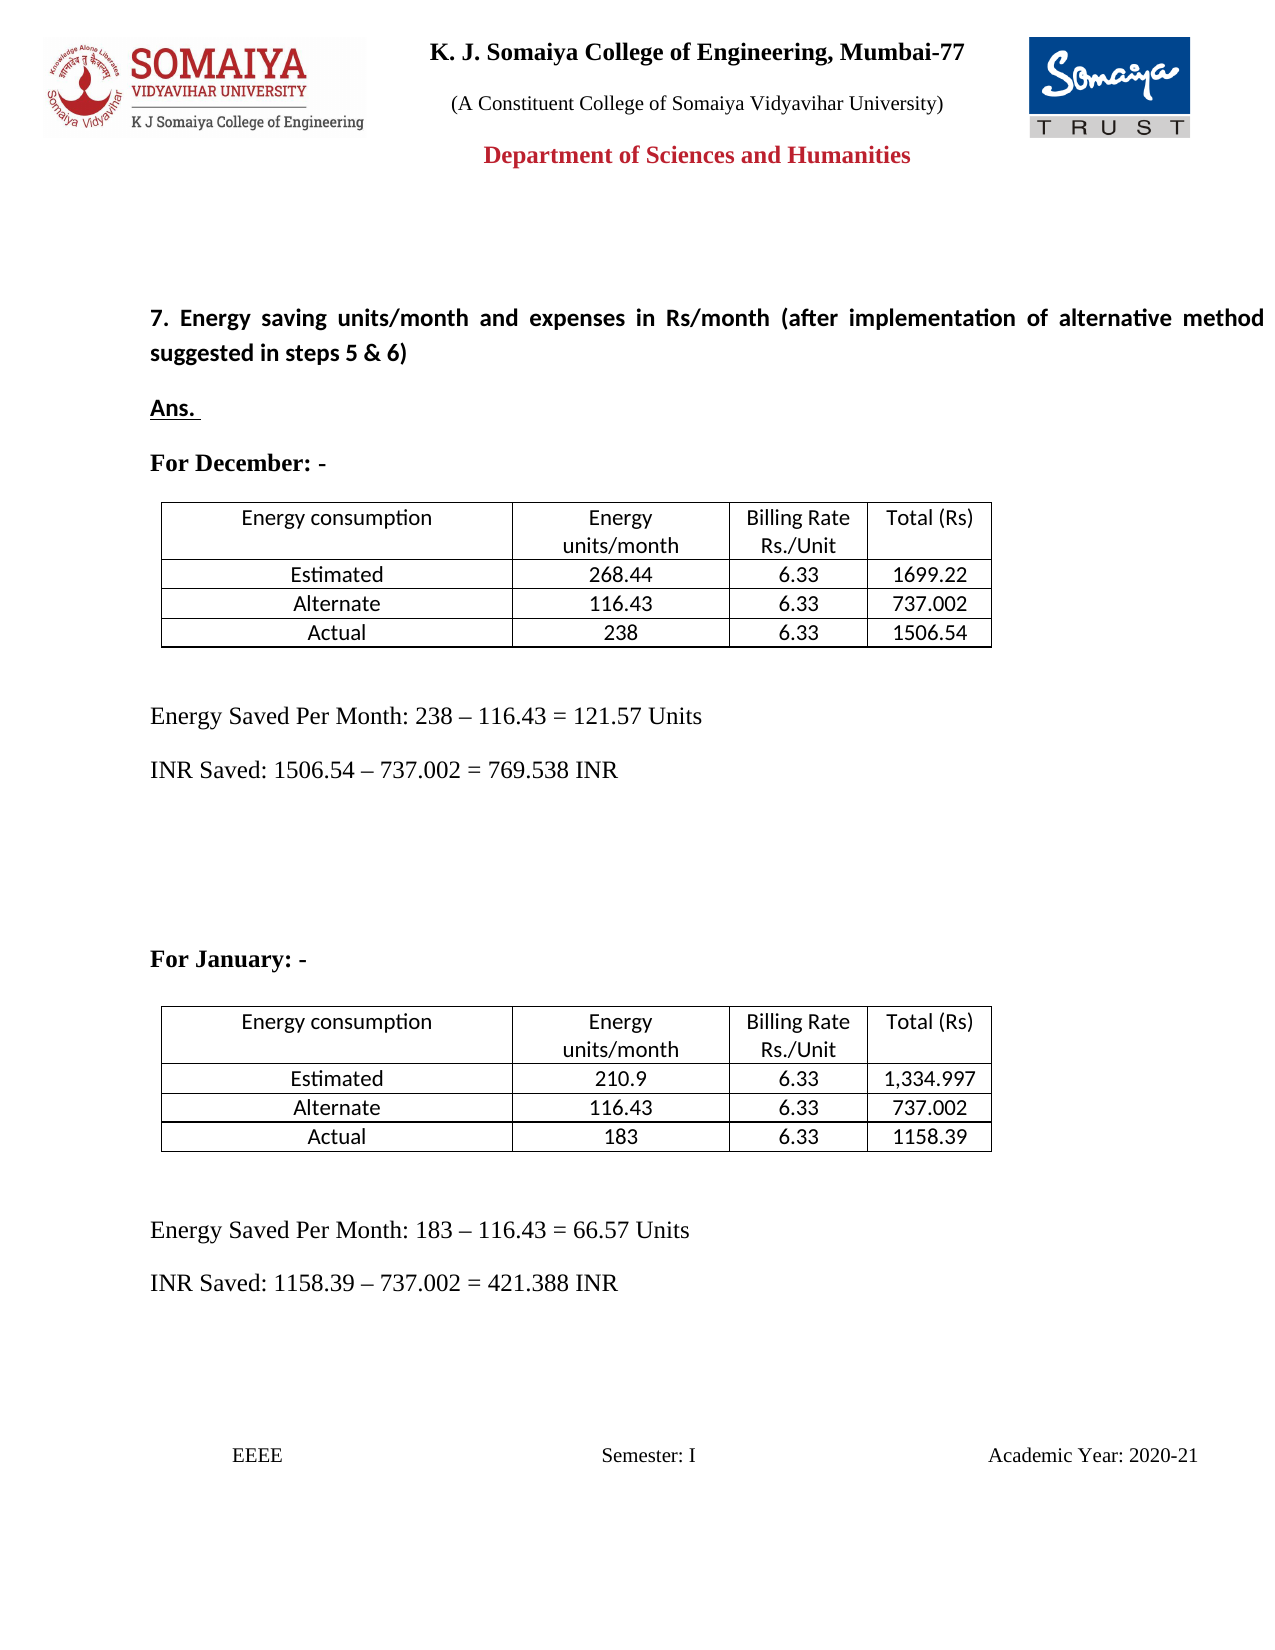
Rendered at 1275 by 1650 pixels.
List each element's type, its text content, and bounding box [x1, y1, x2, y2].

table_header Energy units/month [513, 503, 729, 559]
table_cell 737.002 [868, 1094, 991, 1121]
table_cell Alternate [162, 589, 512, 617]
table_cell 183 [513, 1123, 729, 1151]
table_header Billing Rate Rs./Unit [730, 1007, 867, 1063]
table_cell 6.33 [730, 589, 867, 617]
text INR Saved: 1158.39 – 737.002 = 421.388 INR [61, 1268, 1266, 1297]
table_cell 238 [513, 619, 729, 646]
text Energy Saved Per Month: 238 – 116.43 = 121.57 Units [150, 701, 1266, 730]
table_cell 6.33 [730, 1094, 867, 1121]
table_cell 6.33 [730, 1064, 867, 1092]
table_cell 268.44 [513, 560, 729, 588]
table_header Total (Rs) [868, 503, 991, 559]
table_cell 6.33 [730, 560, 867, 588]
table_cell Estimated [162, 1064, 512, 1092]
text Energy Saved Per Month: 183 – 116.43 = 66.57 Units [150, 1215, 1266, 1243]
table_cell 210.9 [513, 1064, 729, 1092]
table_cell 6.33 [730, 619, 867, 646]
table_header Energy consumption [162, 1007, 512, 1063]
picture [42, 37, 367, 138]
table_cell Actual [162, 1123, 512, 1151]
table_cell 1,334.997 [868, 1064, 991, 1092]
table_cell 1699.22 [868, 560, 991, 588]
table_cell 116.43 [513, 589, 729, 617]
text For January: - [150, 944, 1266, 973]
table_cell 737.002 [868, 589, 991, 617]
table_cell Alternate [162, 1094, 512, 1121]
table_header Billing Rate Rs./Unit [730, 503, 867, 559]
text Ans. [150, 392, 1266, 423]
text 7. Energy saving units/month and expenses in Rs/month (after implementation of alternative method suggested in steps 5 & 6) [150, 302, 1266, 367]
table_cell Actual [162, 619, 512, 646]
text For December: - [150, 448, 1266, 477]
table_cell 6.33 [730, 1123, 867, 1151]
table_header Energy units/month [513, 1007, 729, 1063]
picture [1029, 37, 1191, 138]
text INR Saved: 1506.54 – 737.002 = 769.538 INR [61, 755, 1266, 784]
table_header Energy consumption [162, 503, 512, 559]
table_cell 1158.39 [868, 1123, 991, 1151]
table_header Total (Rs) [868, 1007, 991, 1063]
table_cell 116.43 [513, 1094, 729, 1121]
table_cell Estimated [162, 560, 512, 588]
table_cell 1506.54 [868, 619, 991, 646]
